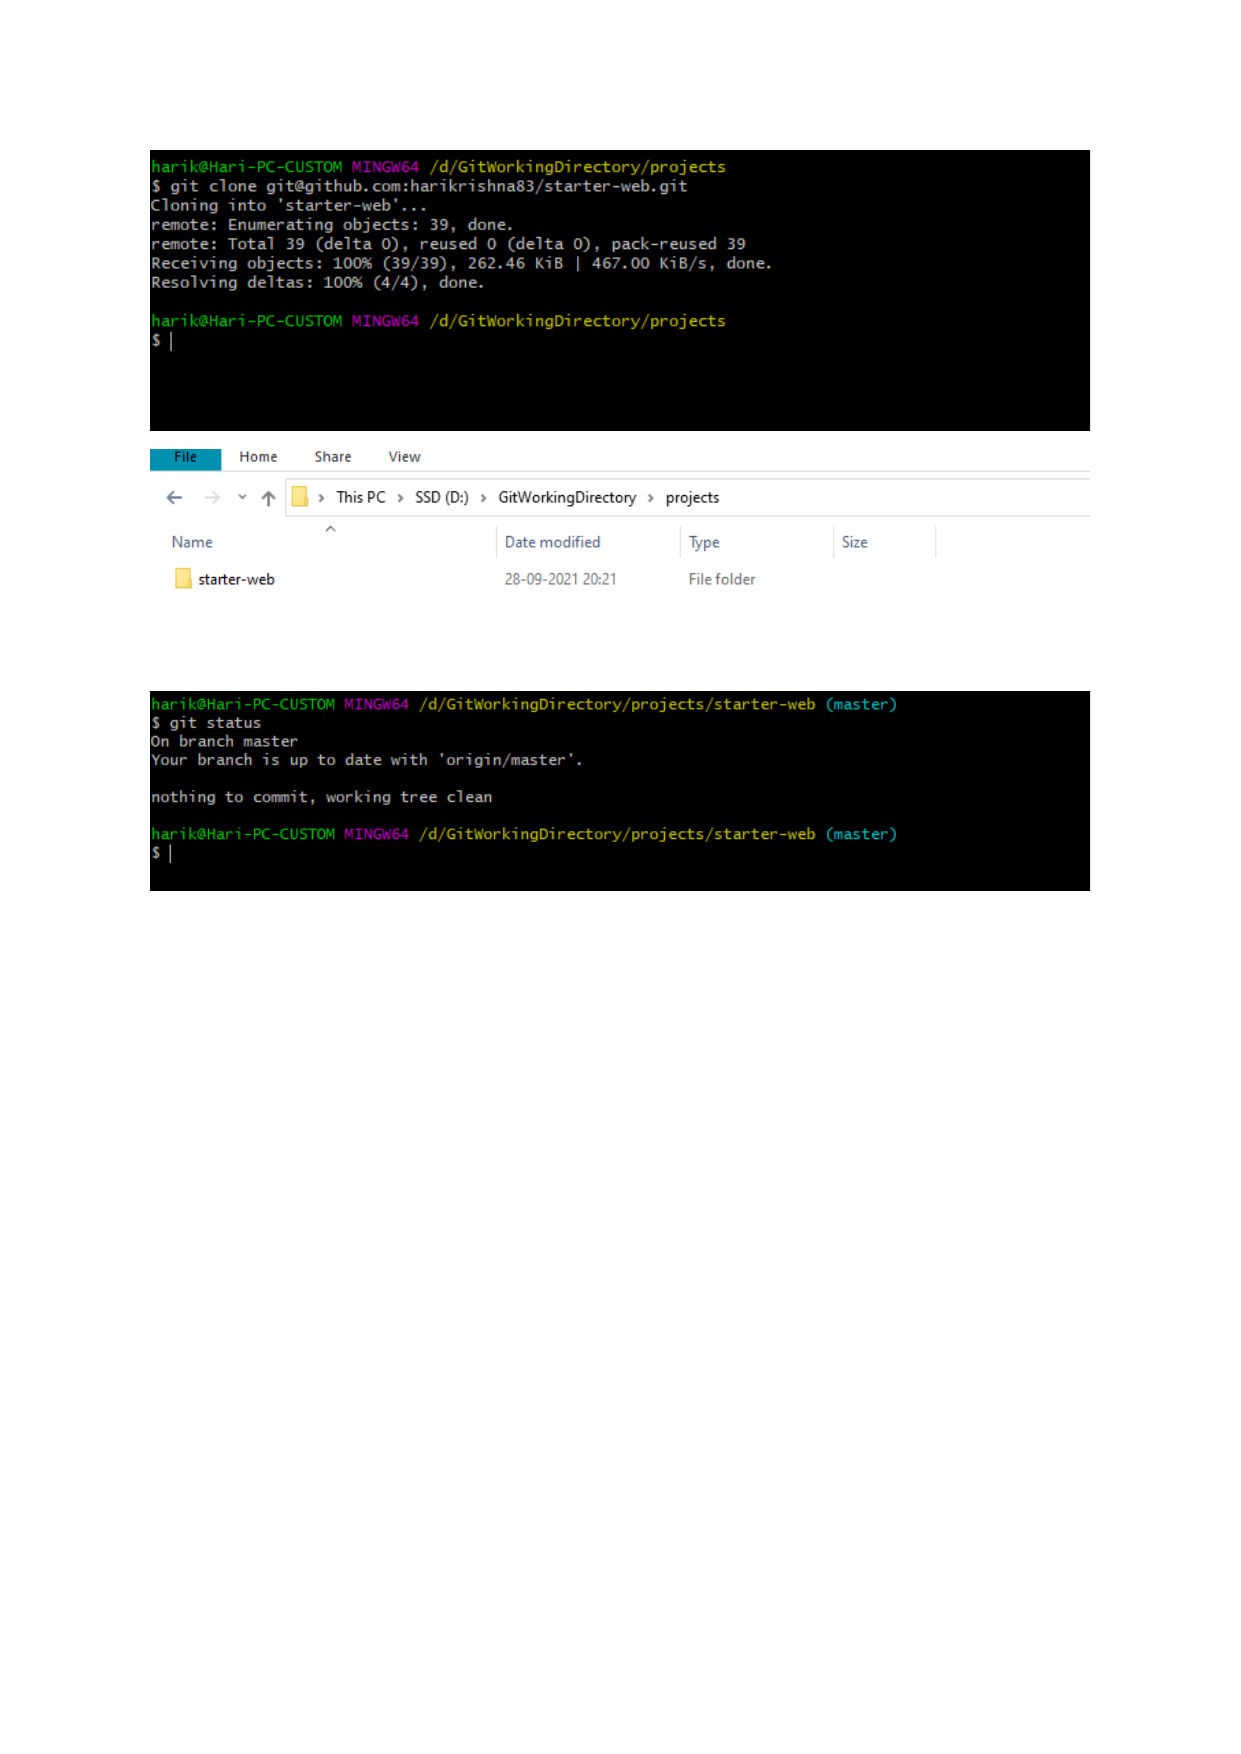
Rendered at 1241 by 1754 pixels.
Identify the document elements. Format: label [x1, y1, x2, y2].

picture [150, 449, 1091, 673]
picture [150, 150, 1091, 431]
picture [150, 691, 1091, 891]
